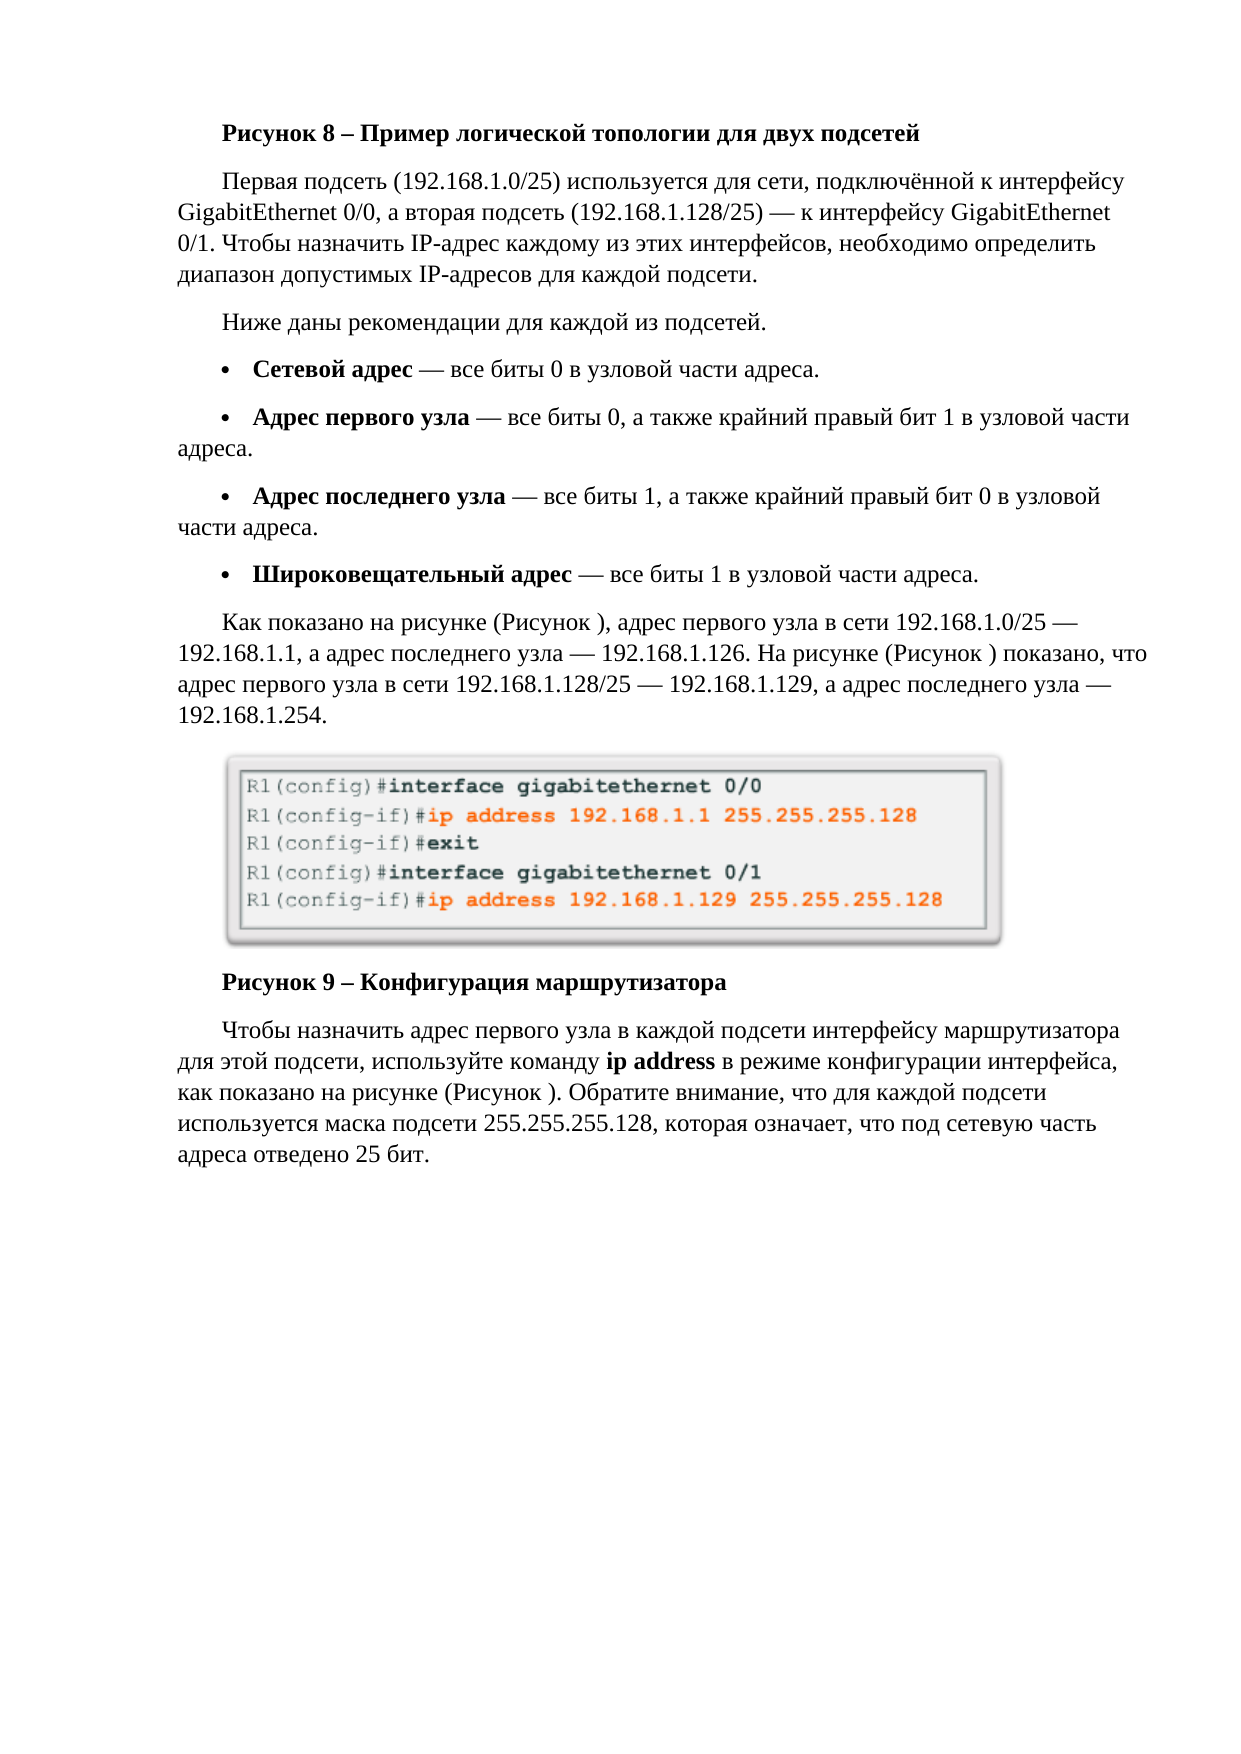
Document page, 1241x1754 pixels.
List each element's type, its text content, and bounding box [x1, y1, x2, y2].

picture [221, 748, 1008, 949]
list Адрес первого узла — все биты 0, а также крайний правый бит 1 в узловой части адреса. [177, 402, 1152, 462]
list Сетевой адрес — все биты 0 в узловой части адреса. [177, 354, 1152, 383]
list Широковещательный адрес — все биты 1 в узловой части адреса. [177, 559, 1152, 588]
text Первая подсеть (192.168.1.0/25) используется для сети, подключённой к интерфейсу GigabitEthernet 0/0, а вторая подсеть (192.168.1.128/25) — к интерфейсу GigabitEthernet 0/1. Чтобы назначить IP-адрес каждому из этих интерфейсов, необходимо определить диапазон допустимых IP-адресов для каждой подсети. [177, 166, 1152, 288]
text Рисунок 9 – Конфигурация маршрутизатора [177, 967, 1152, 996]
text Рисунок 8 – Пример логической топологии для двух подсетей [177, 118, 1152, 147]
text Ниже даны рекомендации для каждой из подсетей. [177, 307, 1152, 335]
list Адрес последнего узла — все биты 1, а также крайний правый бит 0 в узловой части адреса. [177, 481, 1152, 541]
text Чтобы назначить адрес первого узла в каждой подсети интерфейсу маршрутизатора для этой подсети, используйте команду ip address в режиме конфигурации интерфейса, как показано на рисунке (Рисунок 9). Обратите внимание, что для каждой подсети используется маска подсети 255.255.255.128, которая означает, что под сетевую часть адреса отведено 25 бит. [177, 1015, 1152, 1168]
text Как показано на рисунке (Рисунок 10), адрес первого узла в сети 192.168.1.0/25 — 192.168.1.1, а адрес последнего узла — 192.168.1.126. На рисунке (Рисунок 11) показано, что адрес первого узла в сети 192.168.1.128/25 — 192.168.1.129, а адрес последнего узла — 192.168.1.254. [177, 607, 1152, 729]
